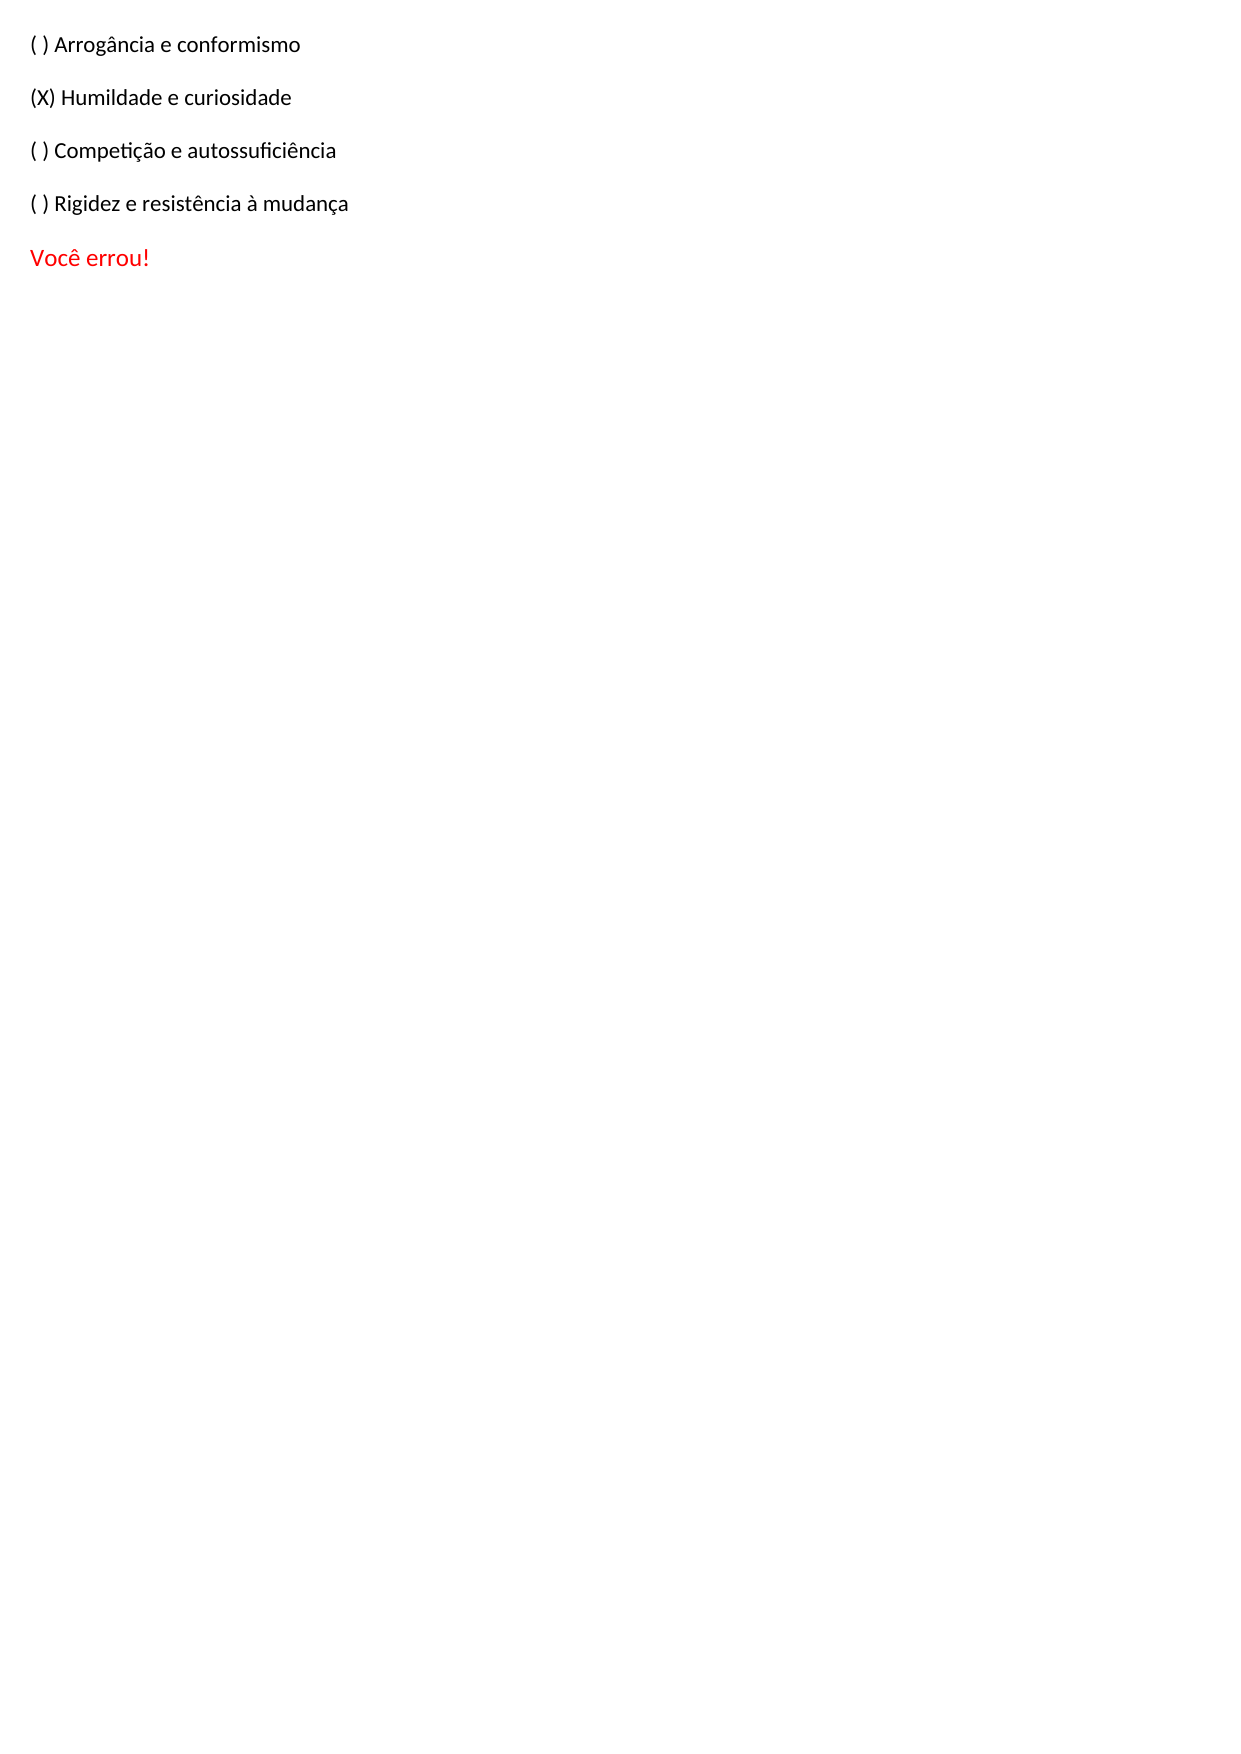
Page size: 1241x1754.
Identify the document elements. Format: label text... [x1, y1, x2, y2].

table_cell Você errou! [19, 242, 1199, 297]
table_cell ( ) Arrogância e conformismo (X) Humildade e curiosidade ( ) Competição e autossuficiência ( ) Rigidez e resistência à mudança [19, 30, 1199, 242]
